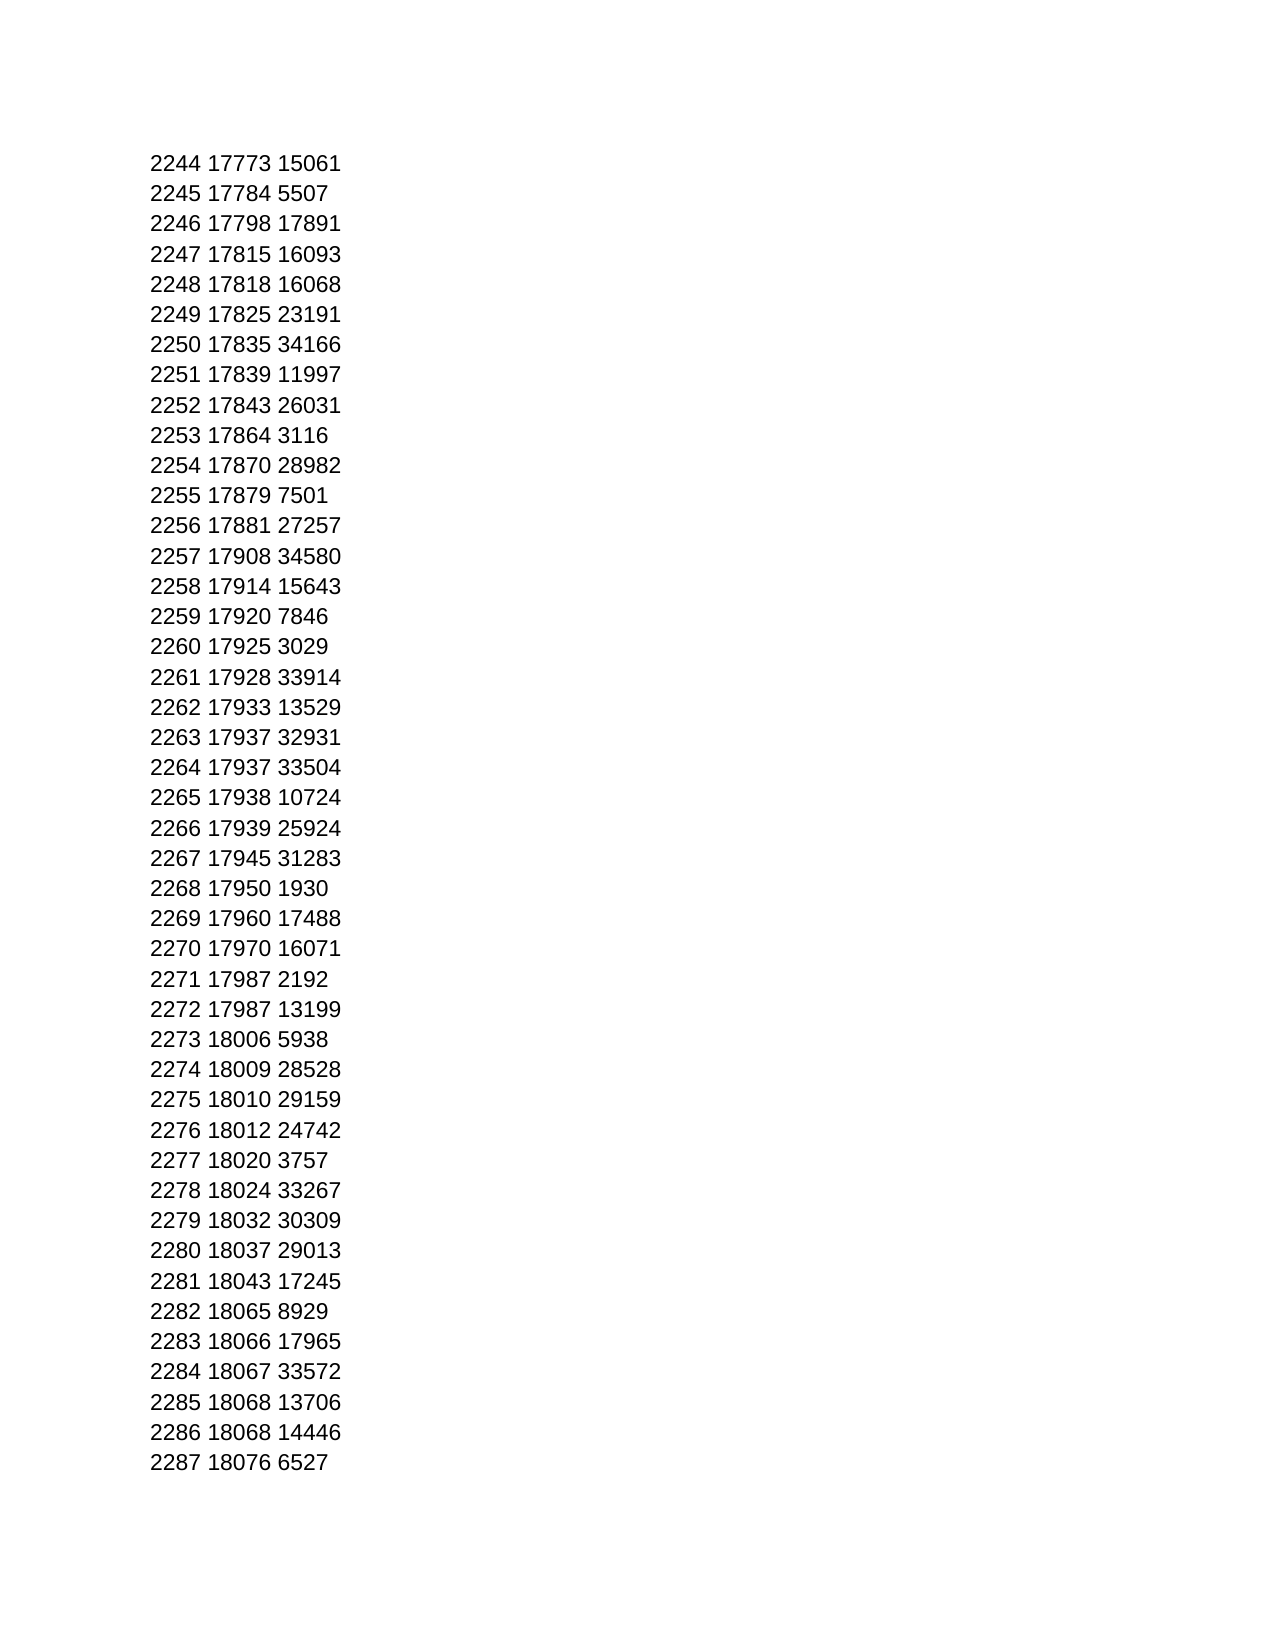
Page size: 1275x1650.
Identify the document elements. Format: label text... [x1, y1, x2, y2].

text 2271 17987 2192 [150, 966, 1125, 992]
text 2244 17773 15061 [150, 150, 1125, 176]
text 2269 17960 17488 [150, 905, 1125, 932]
text 2263 17937 32931 [150, 724, 1125, 750]
text 2248 17818 16068 [150, 271, 1125, 297]
text 2284 18067 33572 [150, 1358, 1125, 1385]
text 2256 17881 27257 [150, 512, 1125, 539]
text 2272 17987 13199 [150, 996, 1125, 1022]
text 2278 18024 33267 [150, 1177, 1125, 1203]
text 2287 18076 6527 [150, 1449, 1125, 1475]
text 2249 17825 23191 [150, 301, 1125, 327]
text 2276 18012 24742 [150, 1117, 1125, 1143]
text 2262 17933 13529 [150, 694, 1125, 720]
text 2280 18037 29013 [150, 1237, 1125, 1264]
text 2247 17815 16093 [150, 241, 1125, 267]
text 2258 17914 15643 [150, 573, 1125, 599]
text 2282 18065 8929 [150, 1298, 1125, 1324]
text 2281 18043 17245 [150, 1268, 1125, 1294]
text 2266 17939 25924 [150, 814, 1125, 841]
text 2246 17798 17891 [150, 210, 1125, 237]
text 2264 17937 33504 [150, 754, 1125, 781]
text 2277 18020 3757 [150, 1147, 1125, 1173]
text 2260 17925 3029 [150, 633, 1125, 660]
text 2285 18068 13706 [150, 1388, 1125, 1415]
text 2245 17784 5507 [150, 180, 1125, 207]
text 2250 17835 34166 [150, 331, 1125, 358]
text 2275 18010 29159 [150, 1086, 1125, 1113]
text 2257 17908 34580 [150, 543, 1125, 569]
text 2270 17970 16071 [150, 935, 1125, 962]
text 2283 18066 17965 [150, 1328, 1125, 1354]
text 2267 17945 31283 [150, 845, 1125, 871]
text 2254 17870 28982 [150, 452, 1125, 478]
text 2273 18006 5938 [150, 1026, 1125, 1052]
text 2265 17938 10724 [150, 784, 1125, 811]
text 2274 18009 28528 [150, 1056, 1125, 1083]
text 2286 18068 14446 [150, 1419, 1125, 1445]
text 2259 17920 7846 [150, 603, 1125, 629]
text 2255 17879 7501 [150, 482, 1125, 509]
text 2253 17864 3116 [150, 422, 1125, 448]
text 2279 18032 30309 [150, 1207, 1125, 1234]
text 2261 17928 33914 [150, 663, 1125, 690]
text 2252 17843 26031 [150, 392, 1125, 418]
text 2251 17839 11997 [150, 361, 1125, 388]
text 2268 17950 1930 [150, 875, 1125, 901]
